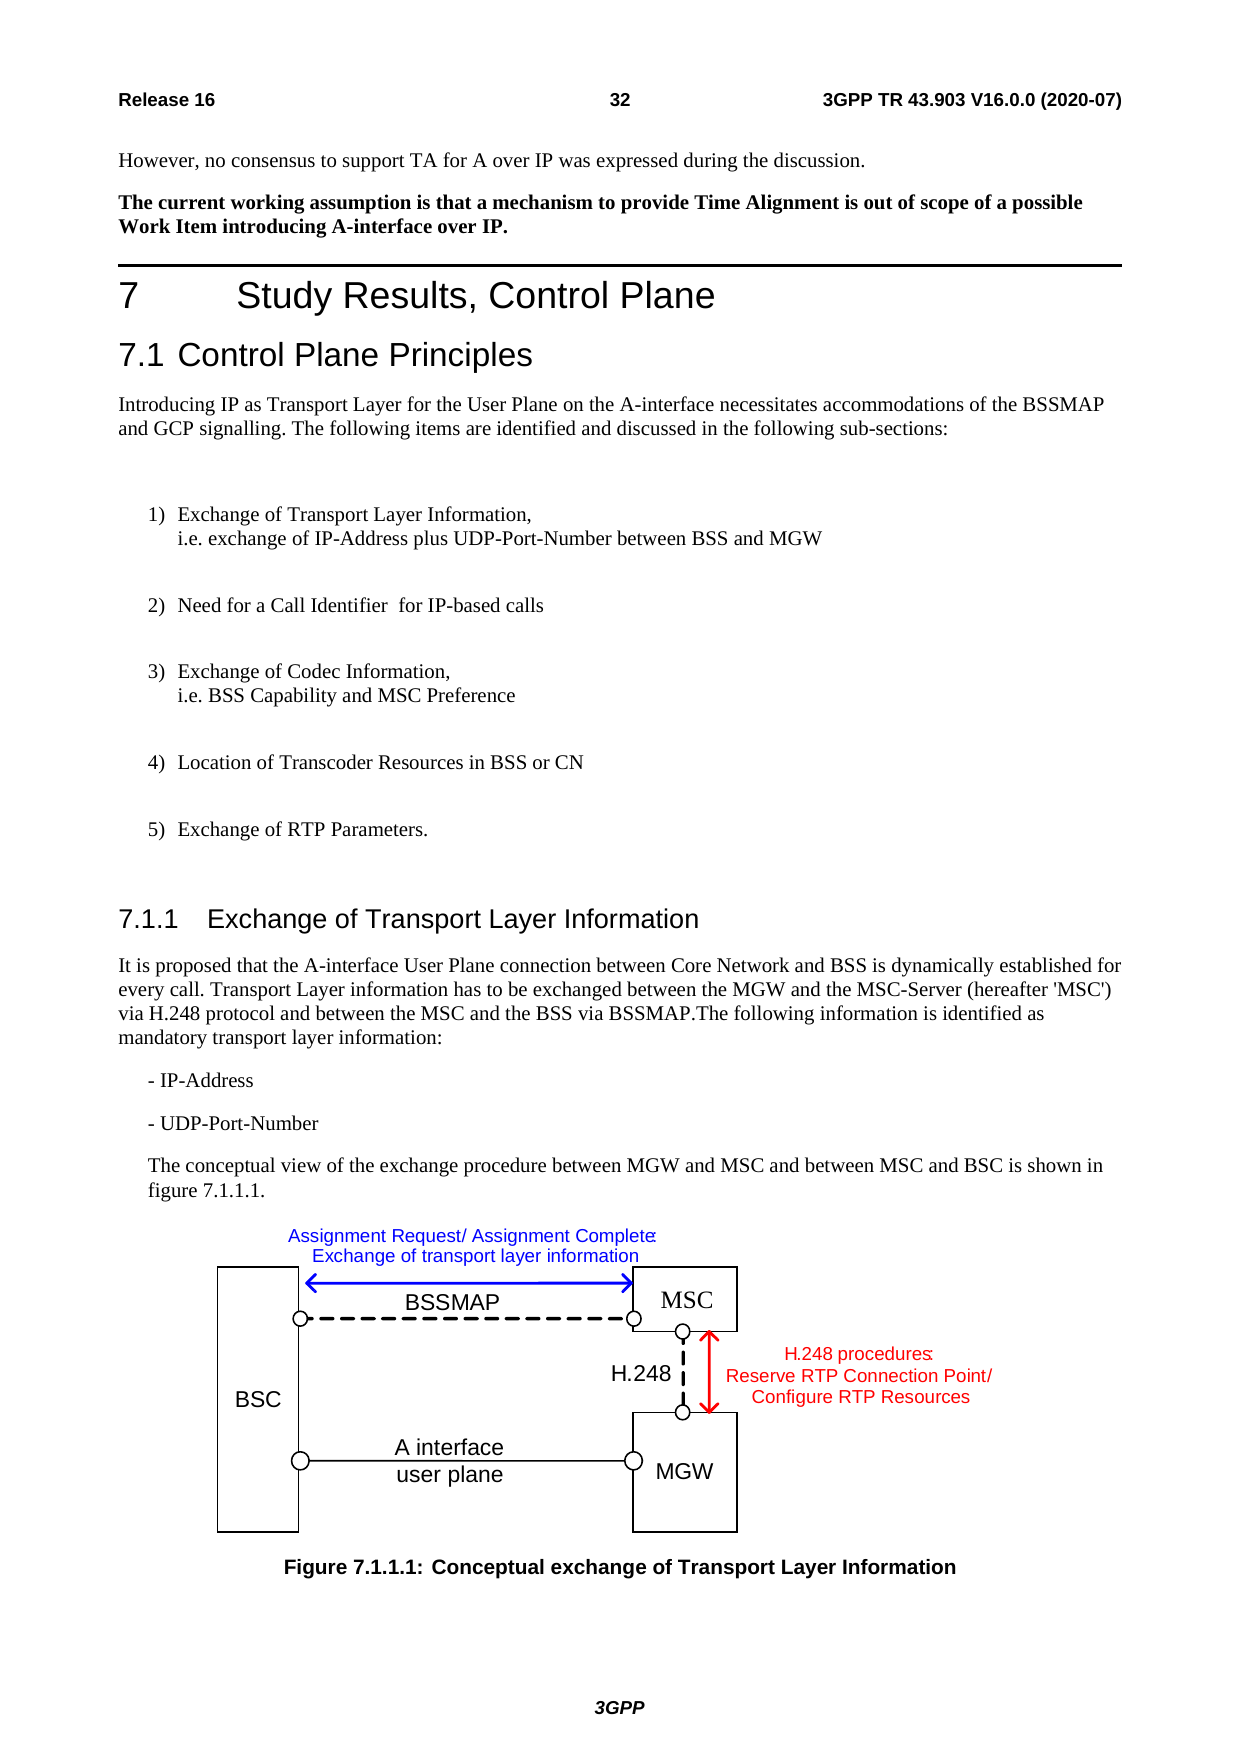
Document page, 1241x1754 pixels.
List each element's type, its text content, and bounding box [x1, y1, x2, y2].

subtitle 7.1.1 Exchange of Transport Layer Information [118, 903, 1122, 934]
text Introducing IP as Transport Layer for the User Plane on the A-interface necessitates accommodations of the BSSMAP and GCP signalling. The following items are identified and discussed in the following sub-sections: [118, 392, 1122, 440]
text - UDP-Port-Number [148, 1111, 1122, 1135]
text - IP-Address [148, 1068, 1122, 1092]
text 1) Exchange of Transport Layer Information, i.e. exchange of IP-Address plus UDP-Port-Number between BSS and MGW [148, 502, 1122, 574]
text The current working assumption is that a mechanism to provide Time Alignment is out of scope of a possible Work Item introducing A-interface over IP. [118, 190, 1122, 238]
text 4) Location of Transcoder Resources in BSS or CN [148, 750, 1122, 798]
text Figure 7.1.1.1: Conceptual exchange of Transport Layer Information [118, 1555, 1122, 1579]
text 5) Exchange of RTP Parameters. [148, 817, 1122, 841]
text However, no consensus to support TA for A over IP was expressed during the discussion. [118, 147, 1122, 172]
text 3) Exchange of Codec Information, i.e. BSS Capability and MSC Preference [148, 659, 1122, 732]
text It is proposed that the A-interface User Plane connection between Core Network and BSS is dynamically established for every call. Transport Layer information has to be exchanged between the MGW and the MSC-Server (hereafter 'MSC') via H.248 protocol and between the MSC and the BSS via BSSMAP.The following information is identified as mandatory transport layer information: [118, 953, 1122, 1049]
text The conceptual view of the exchange procedure between MGW and MSC and between MSC and BSC is shown in figure 7.1.1.1. [148, 1153, 1122, 1202]
subtitle 7 Study Results, Control Plane [118, 267, 1122, 316]
subtitle 7.1 Control Plane Principles [118, 335, 1122, 373]
text 2) Need for a Call Identifier for IP-based calls [148, 592, 1122, 641]
